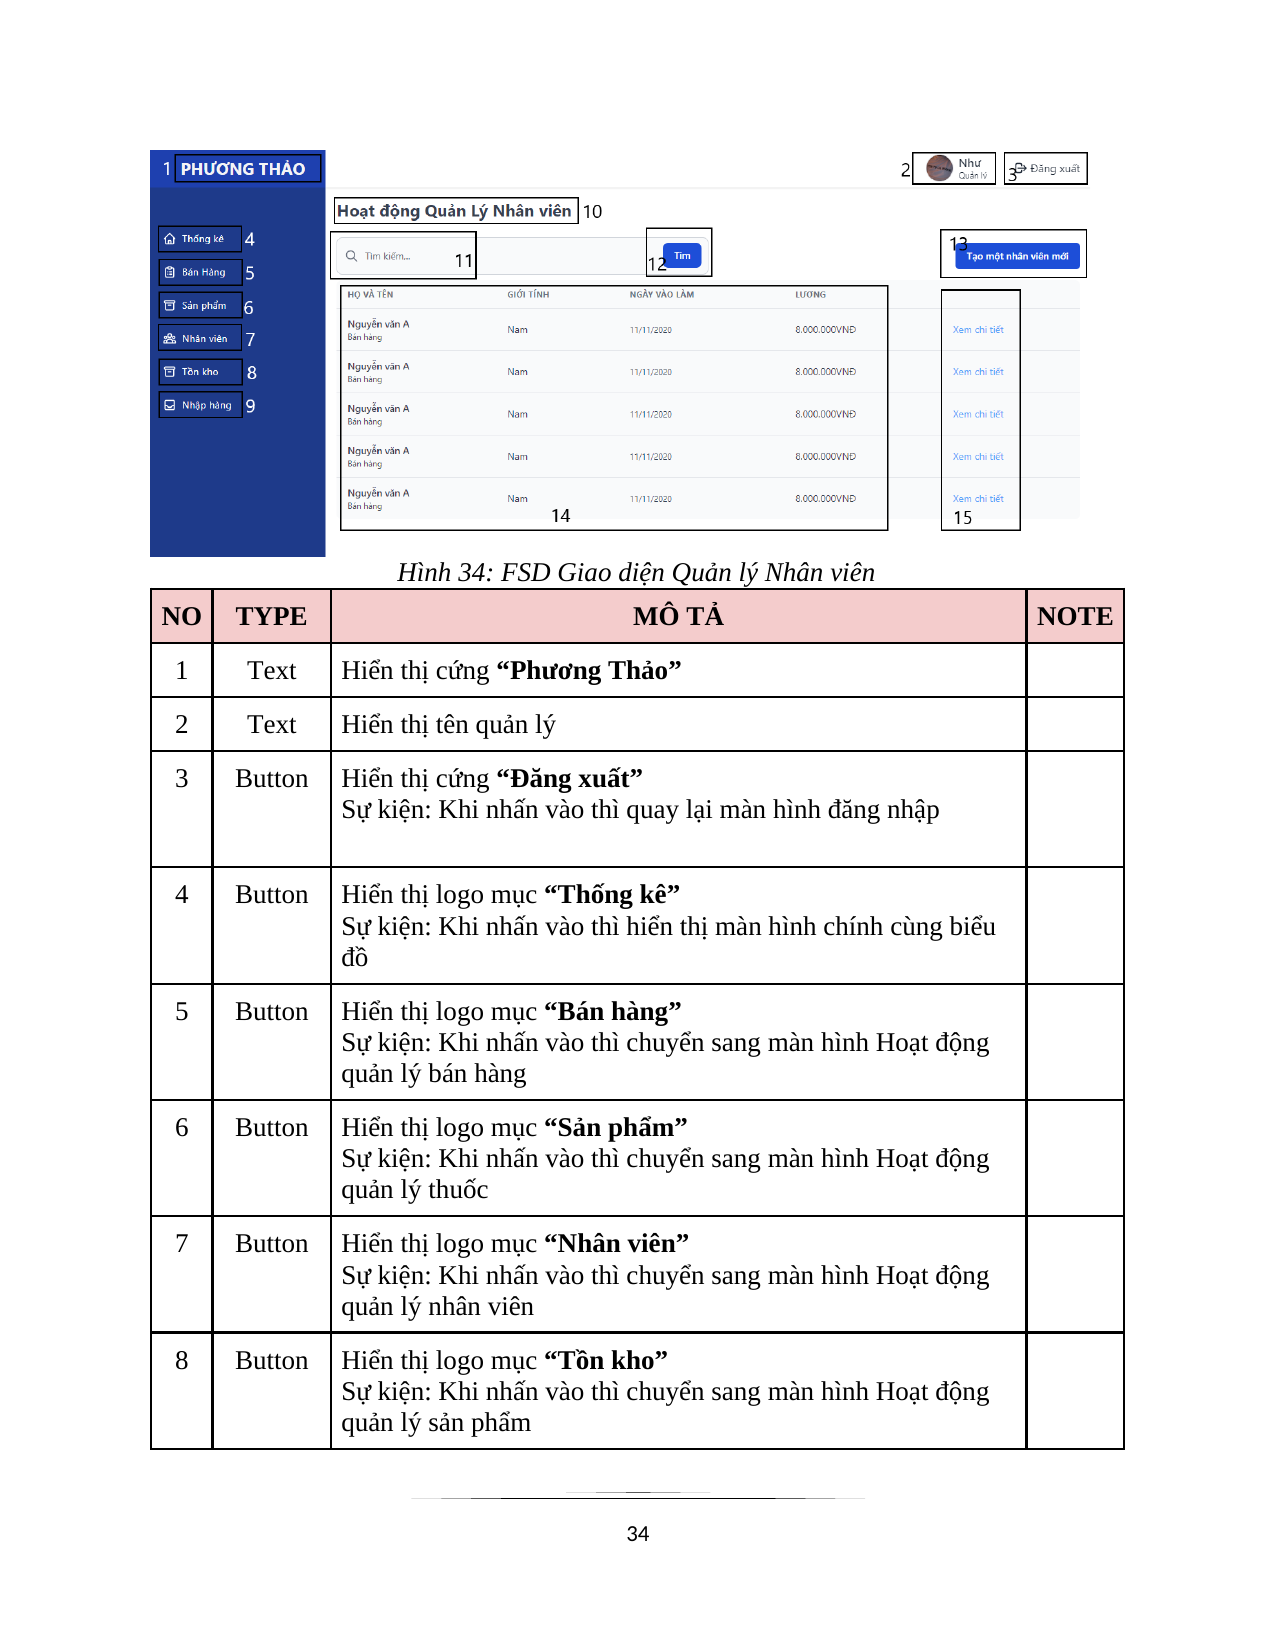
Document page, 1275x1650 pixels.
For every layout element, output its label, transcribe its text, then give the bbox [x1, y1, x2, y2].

table_cell [1028, 1334, 1123, 1448]
table_cell Hiển thị logo mục “Bán hàng” Sự kiện: Khi nhấn vào thì chuyển sang màn hình Hoạt động quản lý bán hàng [332, 985, 1025, 1099]
table_cell Button [214, 1101, 330, 1215]
table_cell [1028, 1217, 1123, 1331]
table_cell 1 [152, 644, 211, 696]
table_cell 8 [152, 1334, 211, 1448]
table_cell 5 [152, 985, 211, 1099]
table_cell Hiển thị logo mục “Tồn kho” Sự kiện: Khi nhấn vào thì chuyển sang màn hình Hoạt động quản lý sản phẩm [332, 1334, 1025, 1448]
table_cell Text [214, 644, 330, 696]
table_cell 2 [152, 698, 211, 750]
table_cell 6 [152, 1101, 211, 1215]
table_cell [1028, 1101, 1123, 1215]
table_cell 3 [152, 752, 211, 866]
table_header NOTE [1028, 590, 1123, 642]
table_cell [1028, 985, 1123, 1099]
table_cell Button [214, 868, 330, 982]
table_cell Hiển thị cứng “Phương Thảo” [332, 644, 1025, 696]
table_header NO [152, 590, 211, 642]
table_cell Hiển thị tên quản lý [332, 698, 1025, 750]
table_cell Button [214, 752, 330, 866]
table_header TYPE [214, 590, 330, 642]
table_cell [1028, 644, 1123, 696]
table_cell Button [214, 1217, 330, 1331]
table_cell Hiển thị cứng “Đăng xuất” Sự kiện: Khi nhấn vào thì quay lại màn hình đăng nhập [332, 752, 1025, 866]
table_cell Button [214, 985, 330, 1099]
table_cell Button [214, 1334, 330, 1448]
text Hình 34: FSD Giao diện Quản lý Nhân viên [150, 556, 1125, 587]
table_cell Hiển thị logo mục “Thống kê” Sự kiện: Khi nhấn vào thì hiển thị màn hình chính cùng biểu đồ [332, 868, 1025, 982]
table_cell [1028, 868, 1123, 982]
picture [150, 150, 1091, 557]
table_cell [1028, 752, 1123, 866]
table_cell 4 [152, 868, 211, 982]
table_header MÔ TẢ [332, 590, 1025, 642]
table_cell Text [214, 698, 330, 750]
table_cell [1028, 698, 1123, 750]
table_cell Hiển thị logo mục “Sản phẩm” Sự kiện: Khi nhấn vào thì chuyển sang màn hình Hoạt động quản lý thuốc [332, 1101, 1025, 1215]
table_cell 7 [152, 1217, 211, 1331]
table_cell Hiển thị logo mục “Nhân viên” Sự kiện: Khi nhấn vào thì chuyển sang màn hình Hoạt động quản lý nhân viên [332, 1217, 1025, 1331]
